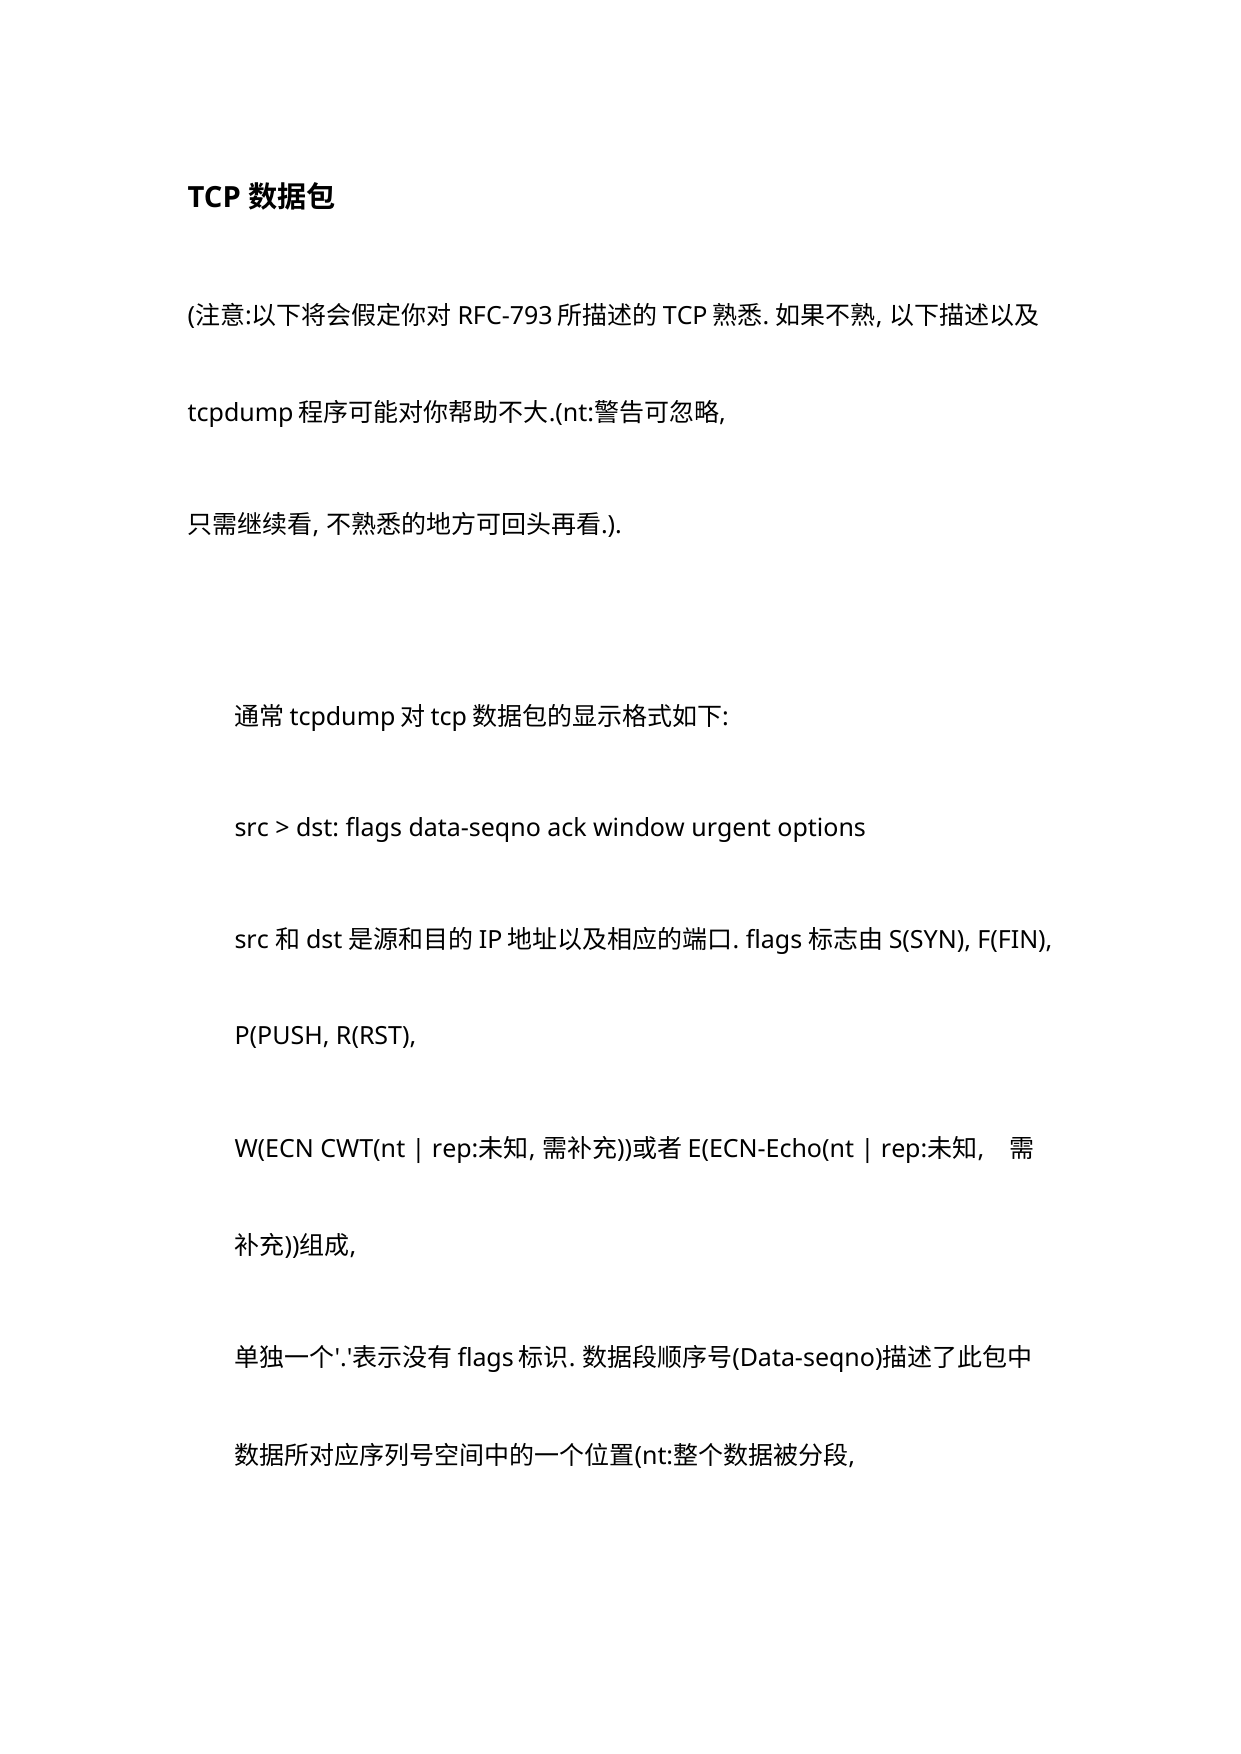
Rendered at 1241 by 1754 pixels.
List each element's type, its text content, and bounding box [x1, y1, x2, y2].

text (注意:以下将会假定你对 RFC-793所描述的TCP熟悉. 如果不熟, 以下描述以及tcpdump程序可能对你帮助不大.(nt:警告可忽略, [187, 281, 1053, 443]
text 通常tcpdump对tcp数据包的显示格式如下: [234, 682, 1053, 747]
text W(ECN CWT(nt | rep:未知, 需补充))或者 E(ECN-Echo(nt | rep:未知, 需补充))组成, [234, 1114, 1053, 1276]
text 单独一个'.'表示没有flags标识. 数据段顺序号(Data-seqno)描述了此包中数据所对应序列号空间中的一个位置(nt:整个数据被分段, [234, 1323, 1053, 1486]
text 只需继续看, 不熟悉的地方可回头再看.). [187, 491, 1053, 556]
text src > dst: flags data-seqno ack window urgent options [234, 794, 1053, 859]
text src 和 dst 是源和目的IP地址以及相应的端口. flags 标志由S(SYN), F(FIN), P(PUSH, R(RST), [234, 905, 1053, 1067]
subtitle TCP 数据包 [187, 162, 1053, 227]
